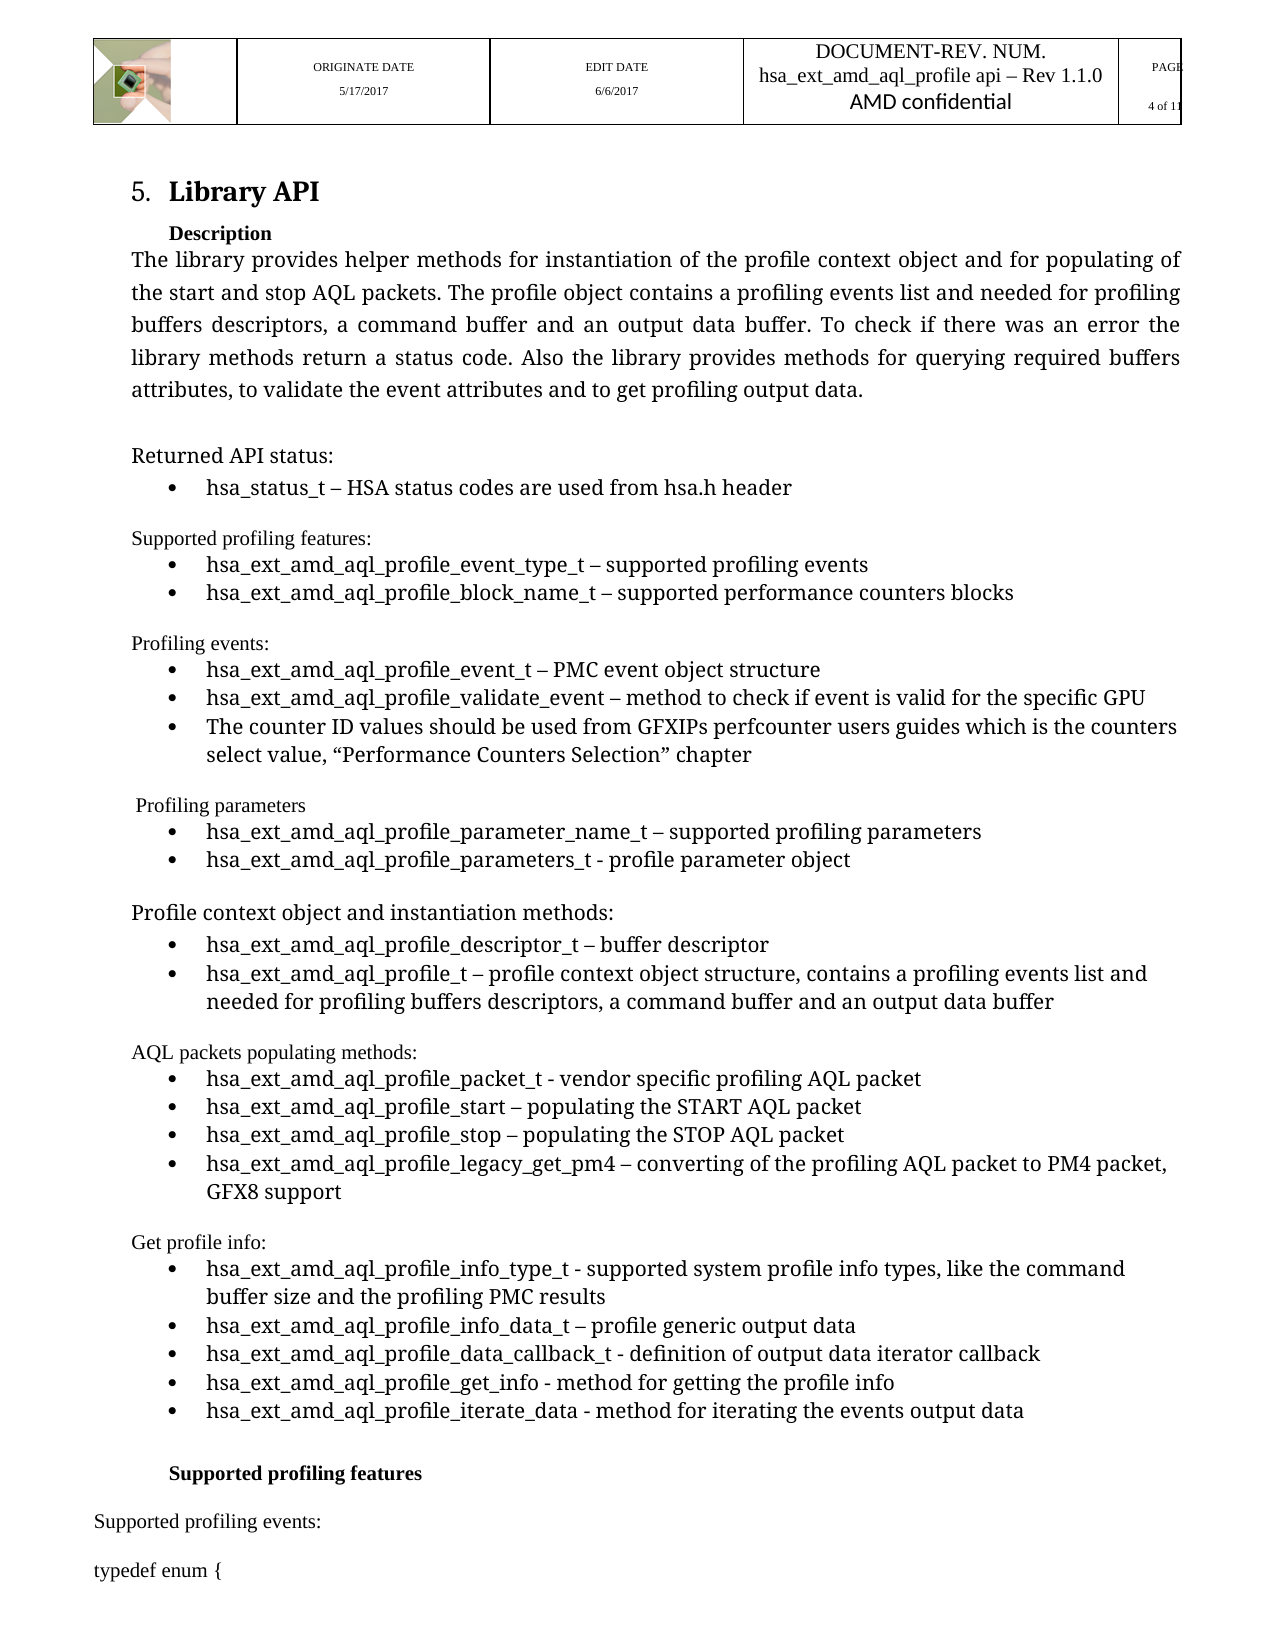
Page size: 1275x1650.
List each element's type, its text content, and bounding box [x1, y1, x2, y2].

list hsa_ext_amd_aql_profile_packet_t - vendor specific profiling AQL packet [169, 1064, 1181, 1092]
list hsa_ext_amd_aql_profile_event_type_t – supported profiling events [169, 550, 1181, 578]
list hsa_ext_amd_aql_profile_info_type_t - supported system profile info types, like the command buffer size and the profiling PMC results [169, 1254, 1181, 1311]
list hsa_ext_amd_aql_profile_descriptor_t – buffer descriptor [169, 930, 1181, 959]
list hsa_ext_amd_aql_profile_validate_event – method to check if event is valid for the specific GPU [169, 683, 1181, 712]
list hsa_ext_amd_aql_profile_info_data_t – profile generic output data [169, 1311, 1181, 1339]
text The library provides helper methods for instantiation of the profile context object and for populating of the start and stop AQL packets. The profile object contains a profiling events list and needed for profiling buffers descriptors, a command buffer and an output data buffer. To check if there was an error the library methods return a status code. Also the library provides methods for querying required buffers attributes, to validate the event attributes and to get profiling output data. [131, 245, 1181, 404]
text typedef enum { [94, 1557, 1181, 1582]
list hsa_ext_amd_aql_profile_legacy_get_pm4 – converting of the profiling AQL packet to PM4 packet, GFX8 support [169, 1149, 1181, 1206]
text Profile context object and instantiation methods: [131, 898, 1181, 926]
list hsa_ext_amd_aql_profile_data_callback_t - definition of output data iterator callback [169, 1339, 1181, 1368]
list hsa_ext_amd_aql_profile_t – profile context object structure, contains a profiling events list and needed for profiling buffers descriptors, a command buffer and an output data buffer [169, 959, 1181, 1016]
list Description [169, 221, 1181, 245]
text Profiling events: [94, 631, 1181, 655]
text Supported profiling features: [94, 526, 1181, 550]
list hsa_ext_amd_aql_profile_start – populating the START AQL packet [169, 1092, 1181, 1121]
list hsa_ext_amd_aql_profile_stop – populating the STOP AQL packet [169, 1121, 1181, 1149]
text Get profile info: [131, 1230, 1181, 1254]
list The counter ID values should be used from GFXIPs perfcounter users guides which is the counters select value, “Performance Counters Selection” chapter [169, 712, 1181, 769]
list hsa_ext_amd_aql_profile_get_info - method for getting the profile info [169, 1368, 1181, 1396]
text AQL packets populating methods: [131, 1040, 1181, 1064]
text Profiling parameters [94, 793, 1181, 817]
list hsa_status_t – HSA status codes are used from hsa.h header [169, 473, 1181, 502]
text Supported profiling events: [94, 1509, 1181, 1533]
list hsa_ext_amd_aql_profile_block_name_t – supported performance counters blocks [169, 578, 1181, 607]
text Returned API status: [131, 441, 1181, 469]
list hsa_ext_amd_aql_profile_parameter_name_t – supported profiling parameters [169, 817, 1181, 845]
list hsa_ext_amd_aql_profile_iterate_data - method for iterating the events output data [169, 1396, 1181, 1425]
list Supported profiling features [169, 1461, 1181, 1485]
picture [93, 39, 184, 124]
list Library API [131, 175, 1181, 208]
list hsa_ext_amd_aql_profile_event_t – PMC event object structure [169, 655, 1181, 683]
list hsa_ext_amd_aql_profile_parameters_t - profile parameter object [169, 845, 1181, 874]
